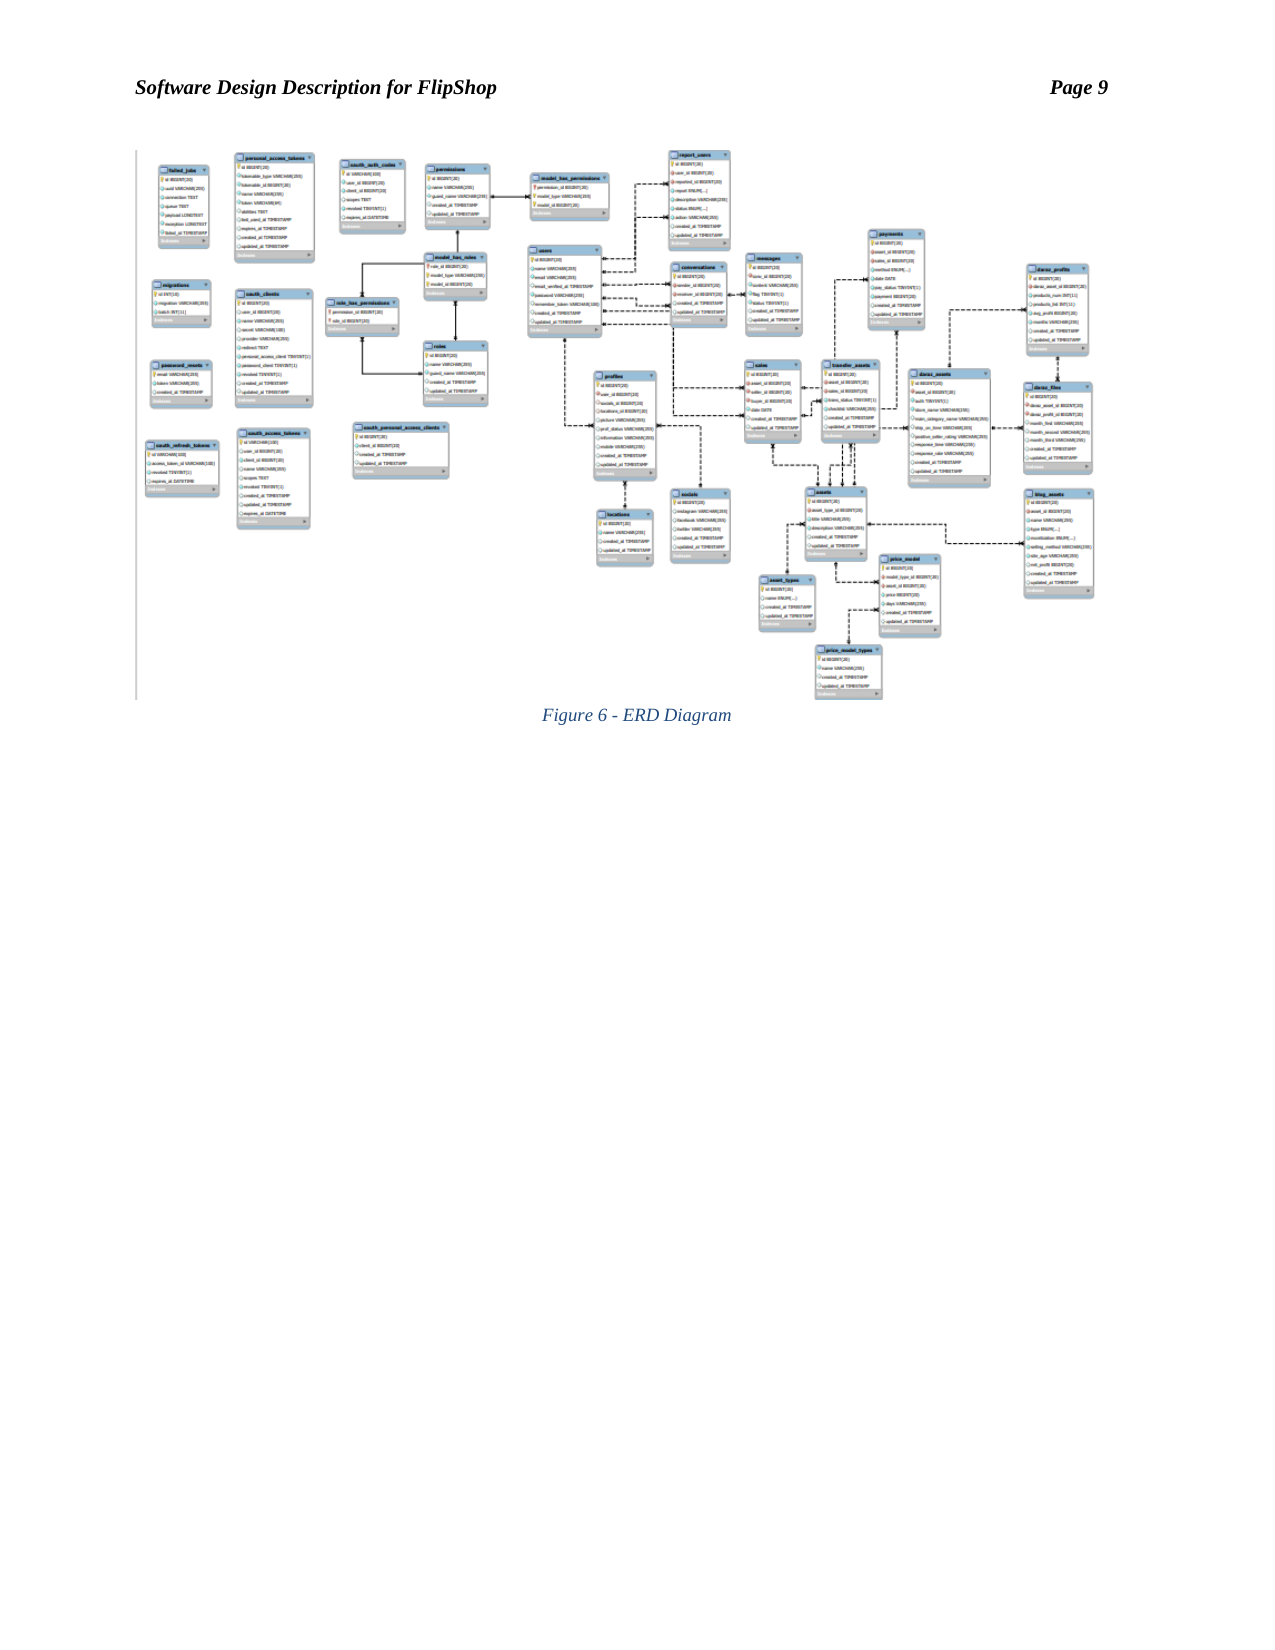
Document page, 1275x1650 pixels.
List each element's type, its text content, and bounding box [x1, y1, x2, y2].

text Figure 6 - ERD Diagram [135, 704, 1140, 726]
